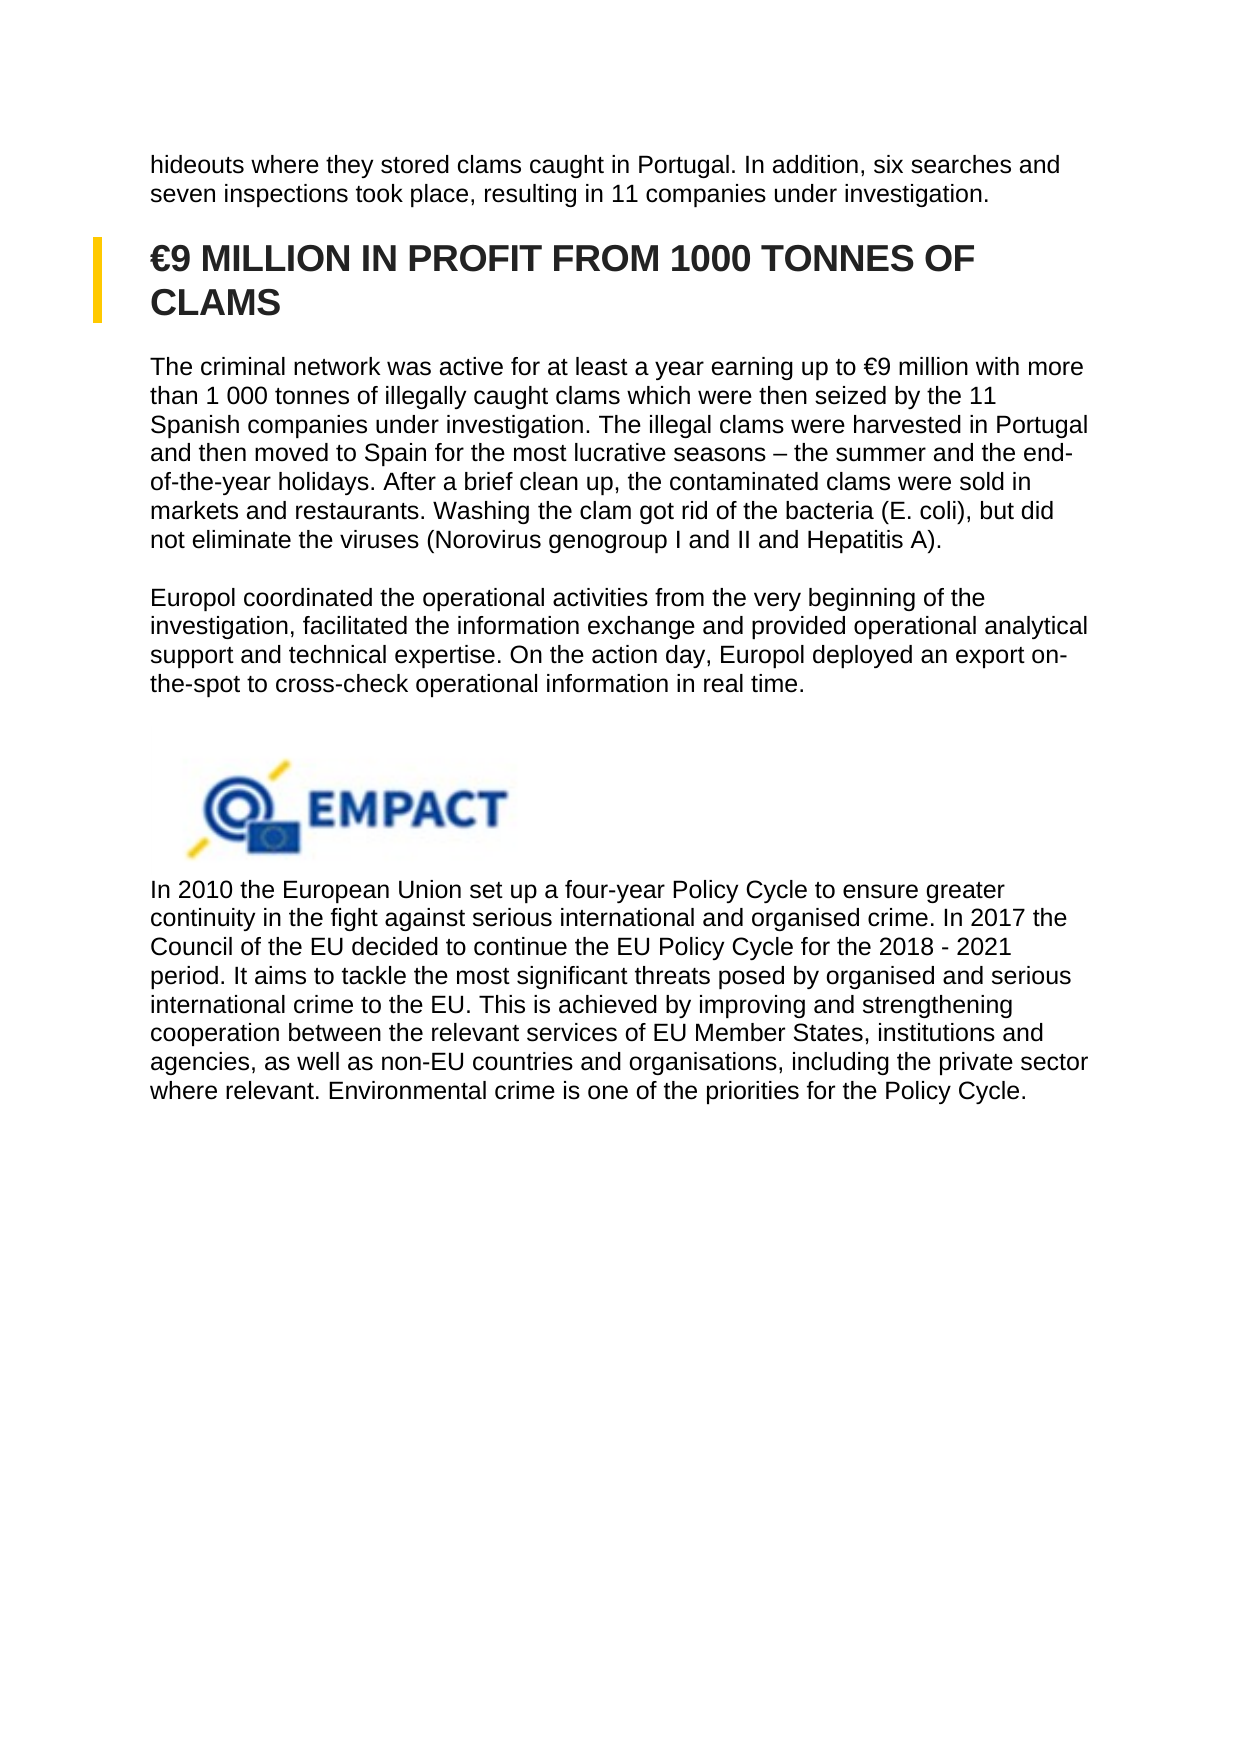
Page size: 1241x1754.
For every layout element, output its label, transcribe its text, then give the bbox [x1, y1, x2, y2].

text Europol coordinated the operational activities from the very beginning of the investigation, facilitated the information exchange and provided operational analytical support and technical expertise. On the action day, Europol deployed an export on-the-spot to cross-check operational information in real time. [150, 582, 1090, 697]
picture [150, 726, 525, 875]
text The criminal network was active for at least a year earning up to €9 million with more than 1 000 tonnes of illegally caught clams which were then seized by the 11 Spanish companies under investigation. The illegal clams were harvested in Portugal and then moved to Spain for the most lucrative seasons – the summer and the end-of-the-year holidays. After a brief clean up, the contaminated clams were sold in markets and restaurants. Washing the clam got rid of the bacteria (E. coli), but did not eliminate the viruses (Norovirus genogroup I and II and Hepatitis A). [150, 352, 1090, 553]
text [150, 150, 1090, 207]
text €9 MILLION IN PROFIT FROM 1000 TONNES OF CLAMS [102, 237, 1090, 323]
text In 2010 the European Union set up a four-year Policy Cycle to ensure greater continuity in the fight against serious international and organised crime. In 2017 the Council of the EU decided to continue the EU Policy Cycle for the 2018 - 2021 period. It aims to tackle the most significant threats posed by organised and serious international crime to the EU. This is achieved by improving and strengthening cooperation between the relevant services of EU Member States, institutions and agencies, as well as non-EU countries and organisations, including the private sector where relevant. Environmental crime is one of the priorities for the Policy Cycle. [150, 727, 1090, 1104]
